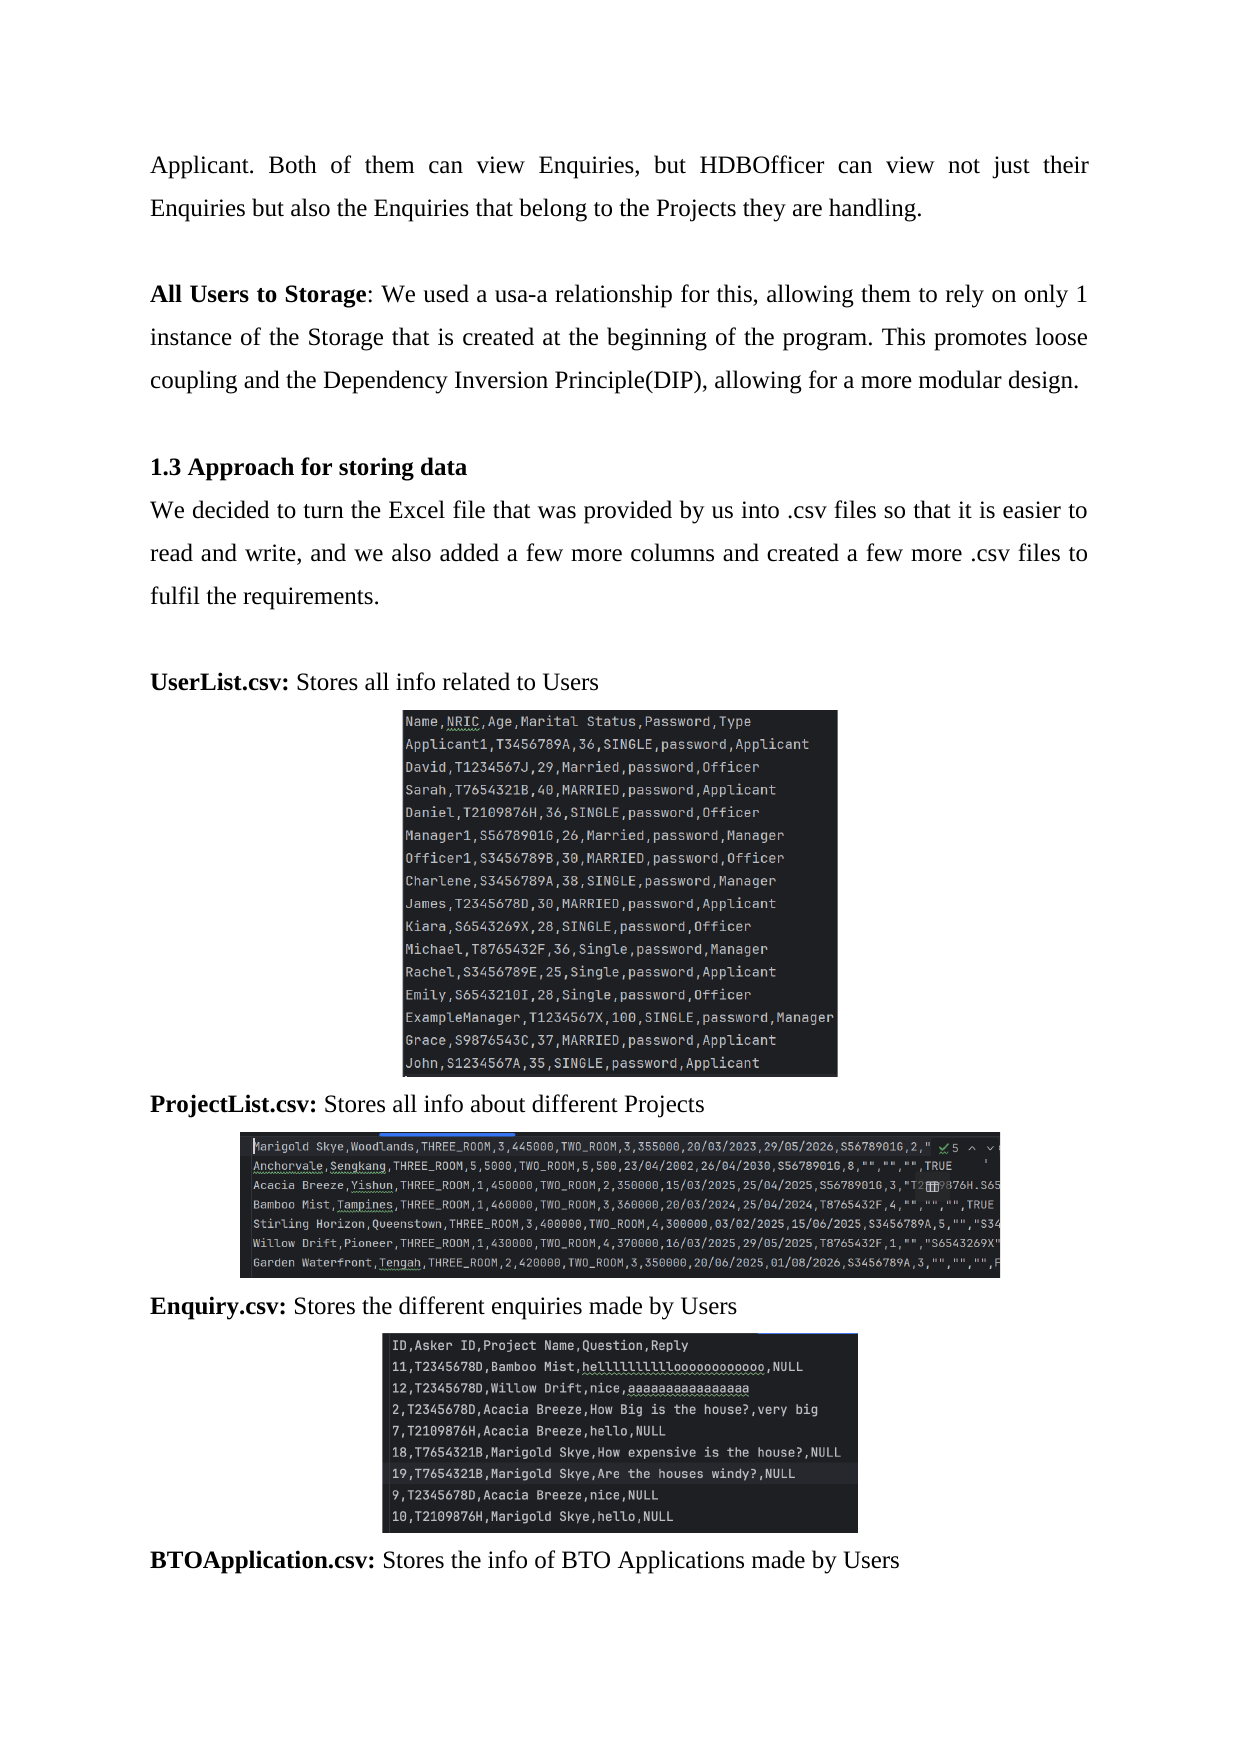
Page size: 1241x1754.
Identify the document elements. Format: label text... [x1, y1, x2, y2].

text 1.3 Approach for storing data [150, 452, 1090, 481]
text BTOApplication.csv: Stores the info of BTO Applications made by Users [150, 1546, 1090, 1574]
text Enquiry.csv: Stores the different enquiries made by Users [150, 1291, 1090, 1319]
text UserList.csv: Stores all info related to Users [150, 667, 1090, 696]
text We decided to turn the Excel file that was provided by us into .csv files so that it is easier to read and write, and we also added a few more columns and created a few more .csv files to fulfil the requirements. [150, 495, 1090, 610]
picture [402, 710, 838, 1077]
picture [240, 1132, 1001, 1278]
picture [382, 1333, 858, 1533]
text ProjectList.csv: Stores all info about different Projects [150, 1089, 1090, 1118]
text All Users to Storage: We used a usa-a relationship for this, allowing them to rely on only 1 instance of the Storage that is created at the beginning of the program. This promotes loose coupling and the Dependency Inversion Principle(DIP), allowing for a more modular design. [150, 279, 1090, 394]
